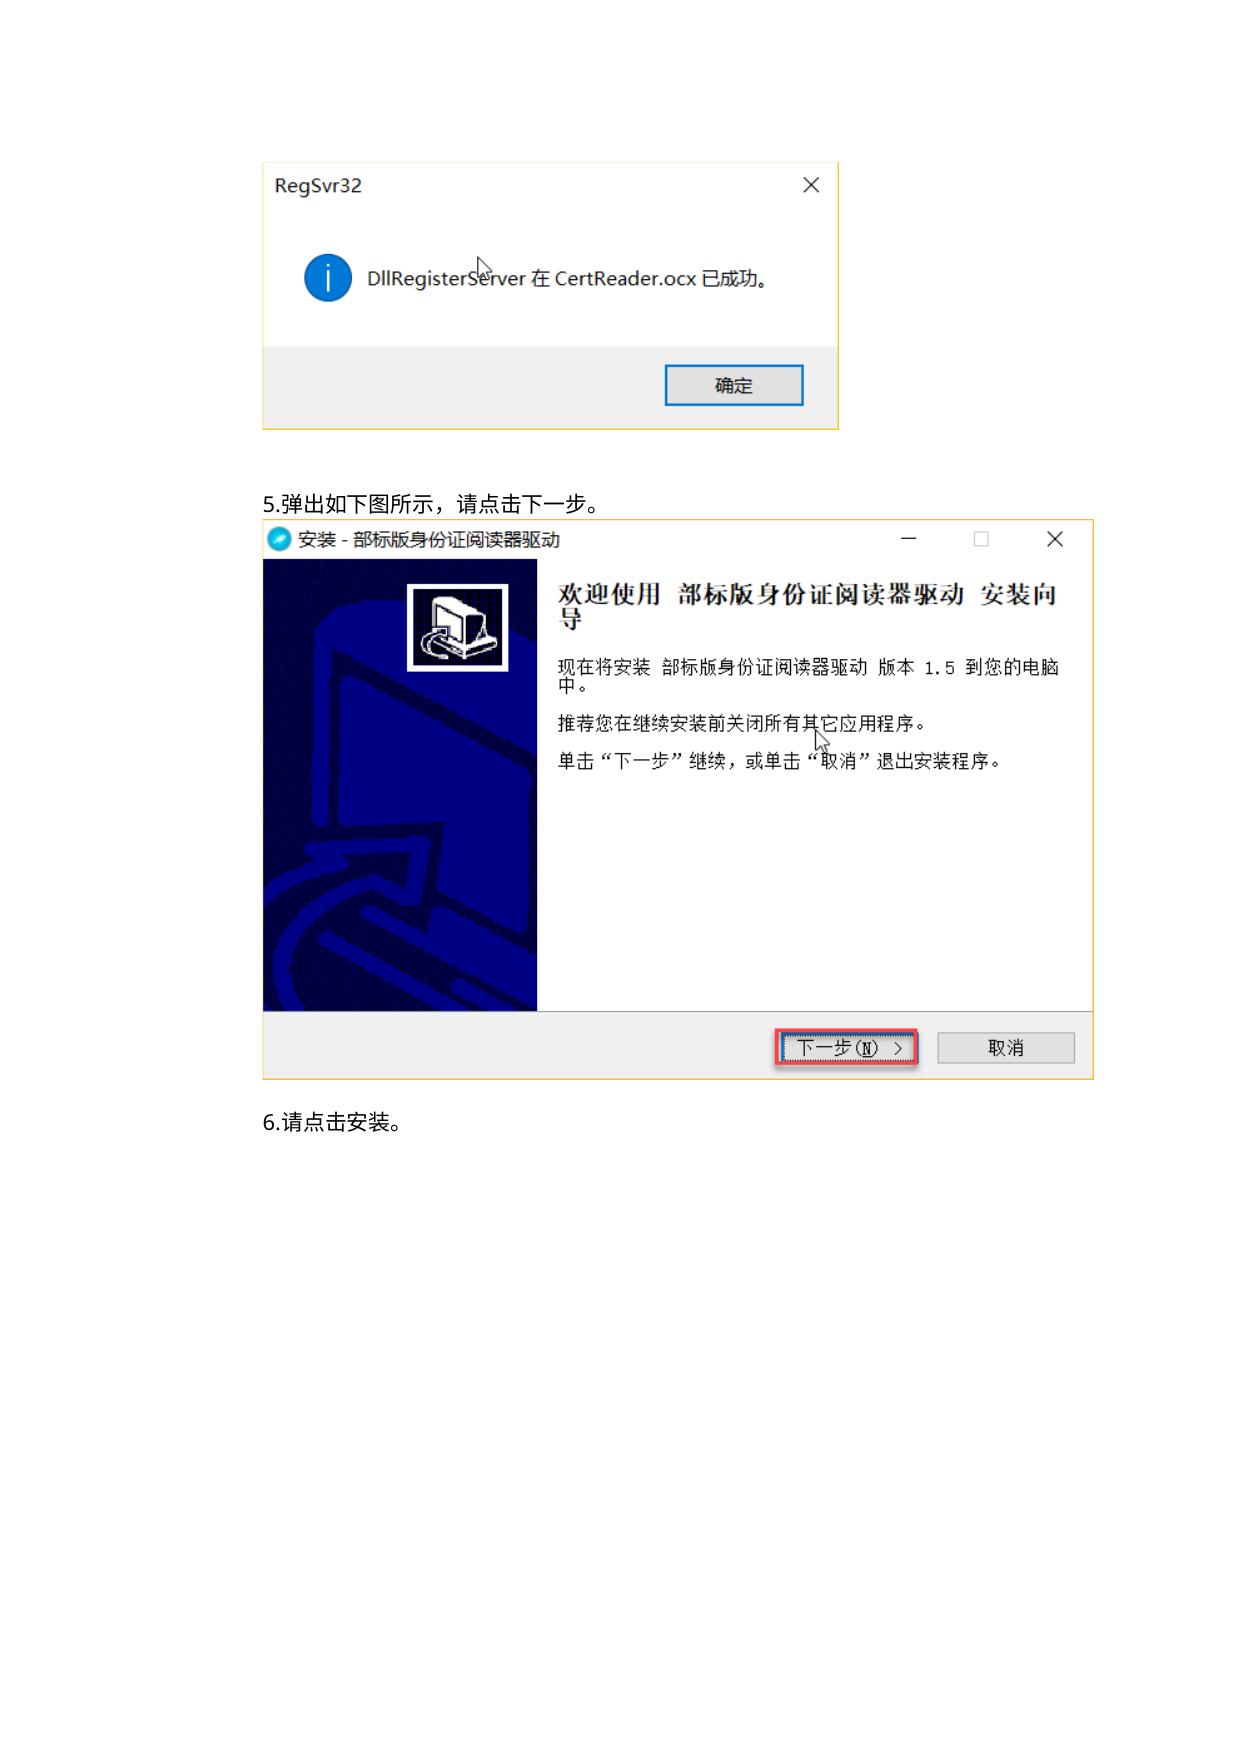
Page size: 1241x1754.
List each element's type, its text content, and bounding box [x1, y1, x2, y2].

list 6.请点击安装。 [262, 1104, 1053, 1137]
picture [262, 519, 1094, 1080]
list 5.弹出如下图所示，请点击下一步。 [262, 487, 1053, 519]
picture [262, 162, 839, 430]
